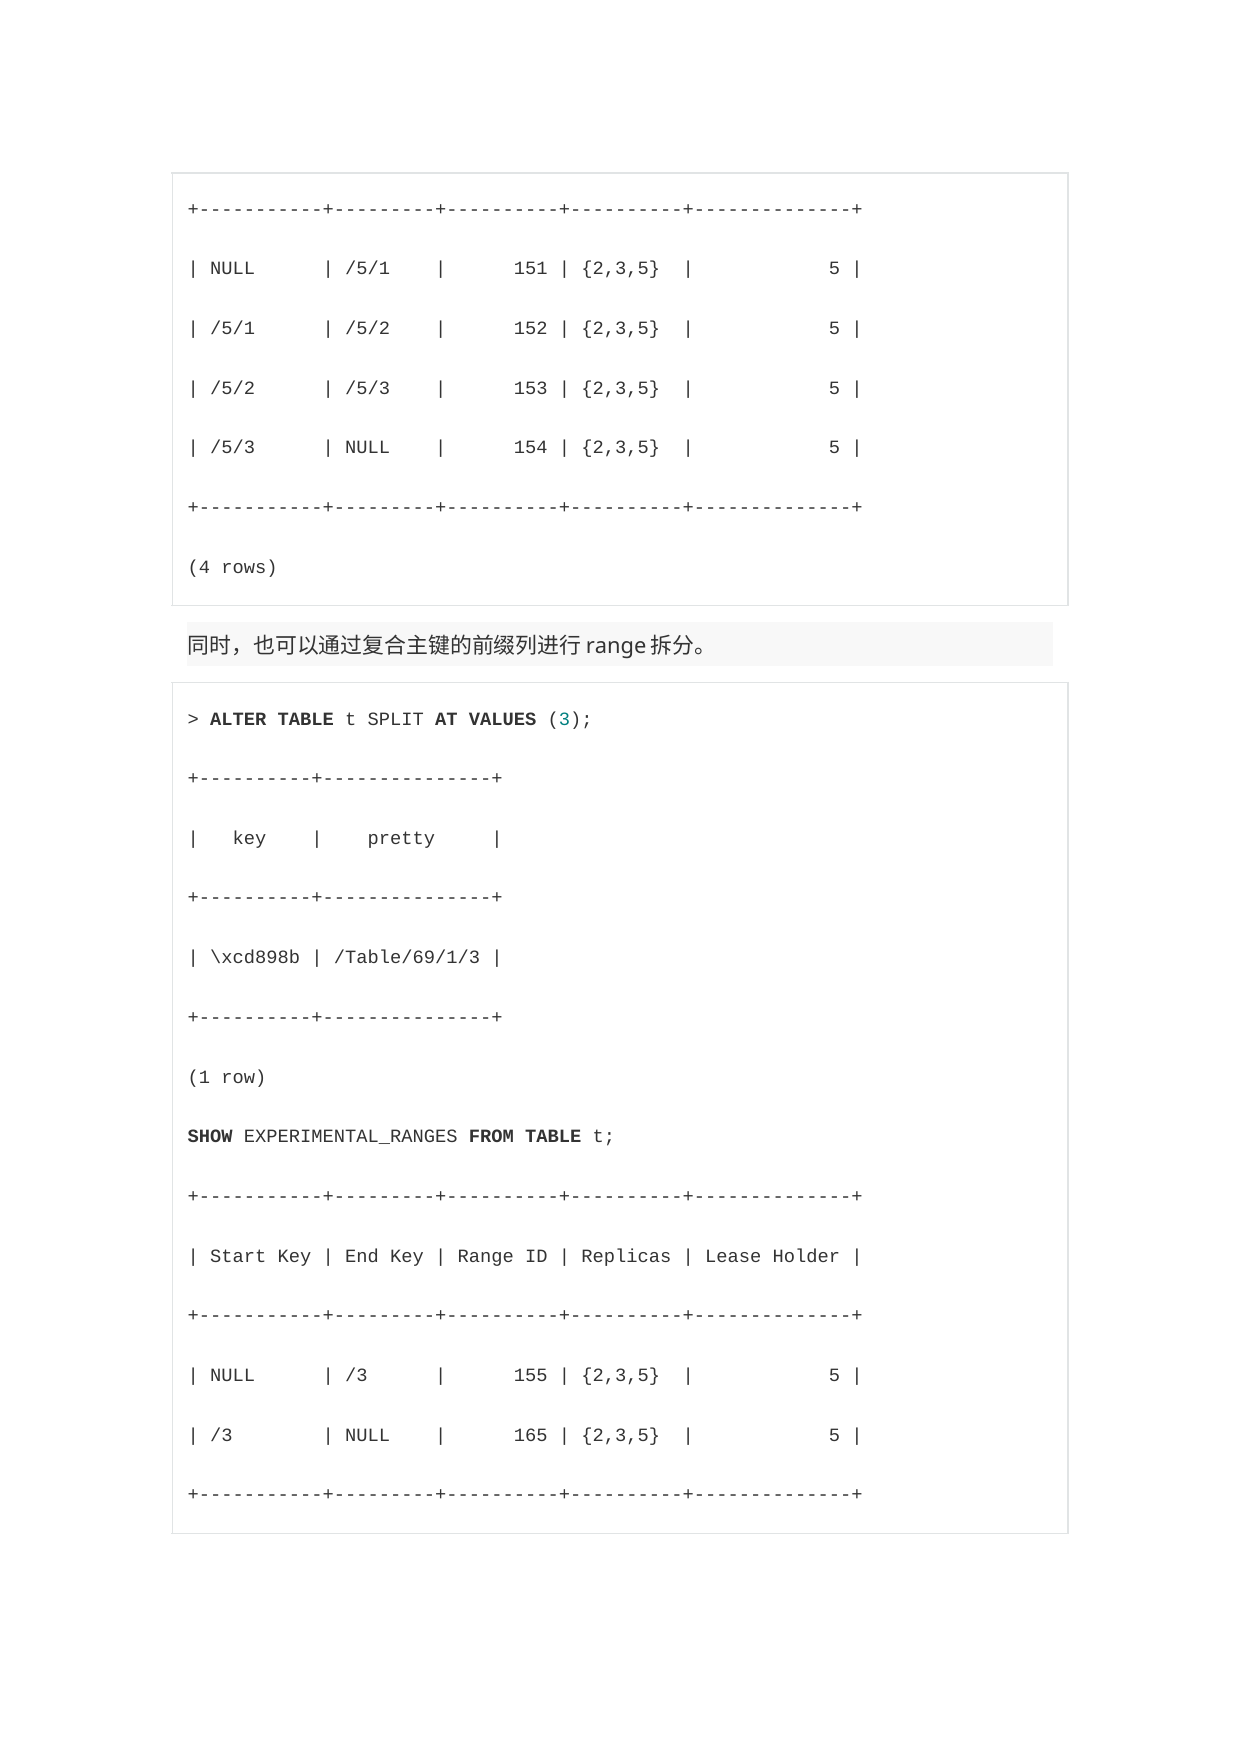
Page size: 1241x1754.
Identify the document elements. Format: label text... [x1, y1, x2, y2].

text (4 rows) [173, 530, 1067, 605]
text +----------+---------------+ [173, 861, 1067, 921]
text 同时，也可以通过复合主键的前缀列进行range拆分。 [187, 622, 1053, 666]
text > ALTER TABLE t SPLIT AT VALUES (3); [173, 683, 1067, 741]
text | NULL | /5/1 | 151 | {2,3,5} | 5 | [173, 232, 1067, 291]
text +-----------+---------+----------+----------+--------------+ [173, 470, 1067, 530]
text | \xcd898b | /Table/69/1/3 | [173, 921, 1067, 980]
text | /5/2 | /5/3 | 153 | {2,3,5} | 5 | [173, 351, 1067, 411]
text +----------+---------------+ [173, 980, 1067, 1040]
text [173, 1279, 1067, 1338]
text | /5/1 | /5/2 | 152 | {2,3,5} | 5 | [173, 291, 1067, 351]
text | NULL | /3 | 155 | {2,3,5} | 5 | [173, 1338, 1067, 1398]
text +-----------+---------+----------+----------+--------------+ [173, 1159, 1067, 1219]
text | Start Key | End Key | Range ID | Replicas | Lease Holder | [173, 1219, 1067, 1279]
text +----------+---------------+ [173, 741, 1067, 801]
text SHOW EXPERIMENTAL_RANGES FROM TABLE t; [173, 1099, 1067, 1159]
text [173, 174, 1067, 232]
text | key | pretty | [173, 801, 1067, 861]
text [173, 1458, 1067, 1533]
text | /3 | NULL | 165 | {2,3,5} | 5 | [173, 1398, 1067, 1458]
text (1 row) [173, 1040, 1067, 1099]
text | /5/3 | NULL | 154 | {2,3,5} | 5 | [173, 411, 1067, 470]
